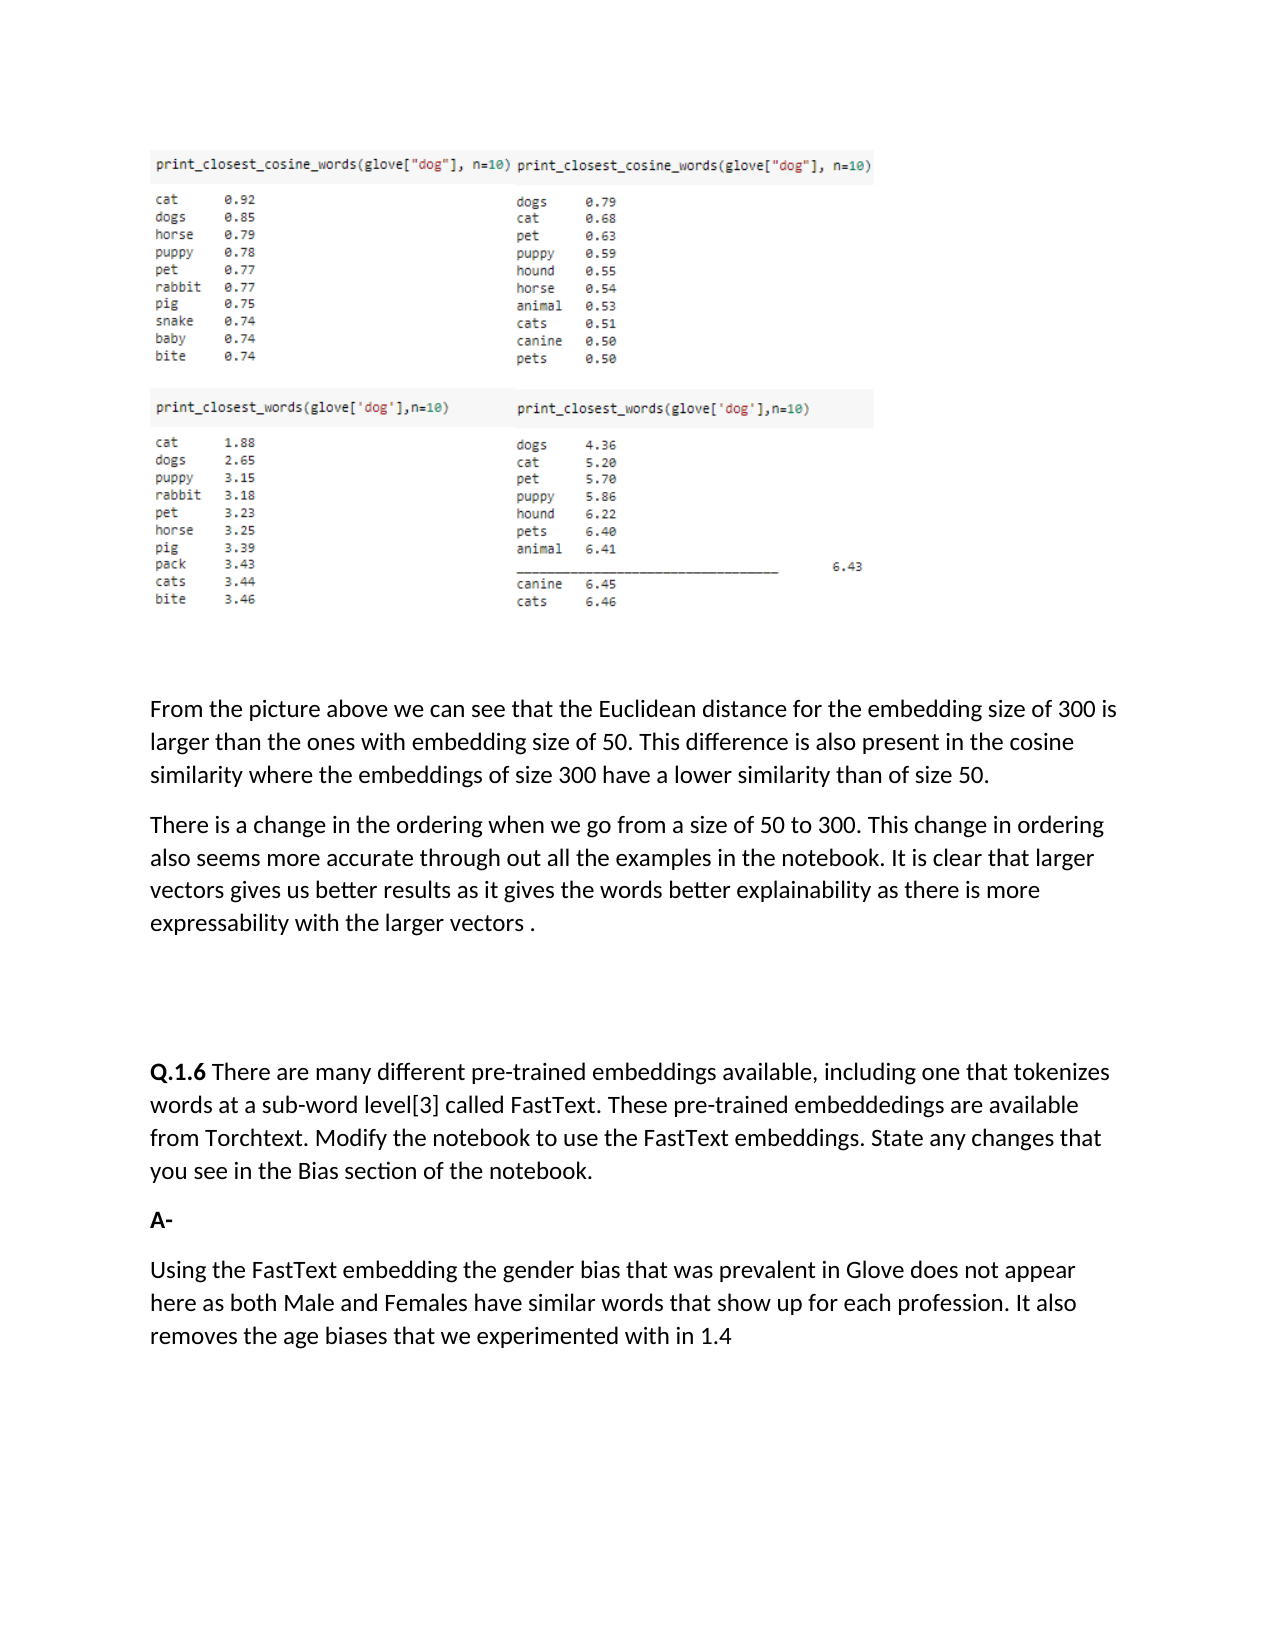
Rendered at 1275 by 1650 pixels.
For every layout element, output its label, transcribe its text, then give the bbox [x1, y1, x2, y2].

text There is a change in the ordering when we go from a size of 50 to 300. This change in ordering also seems more accurate through out all the examples in the notebook. It is clear that larger vectors gives us better results as it gives the words better explainability as there is more expressability with the larger vectors . [150, 809, 1125, 938]
text Q.1.6 There are many different pre-trained embeddings available, including one that tokenizes words at a sub-word level[3] called FastText. These pre-trained embeddedings are available from Torchtext. Modify the notebook to use the FastText embeddings. State any changes that you see in the Bias section of the notebook. [150, 1056, 1125, 1186]
text A- [150, 1205, 1125, 1235]
picture [150, 150, 874, 625]
text From the picture above we can see that the Euclidean distance for the embedding size of 300 is larger than the ones with embedding size of 50. This difference is also present in the cosine similarity where the embeddings of size 300 have a lower similarity than of size 50. [150, 693, 1125, 790]
text Using the FastText embedding the gender bias that was prevalent in Glove does not appear here as both Male and Females have similar words that show up for each profession. It also removes the age biases that we experimented with in 1.4 [150, 1254, 1125, 1351]
